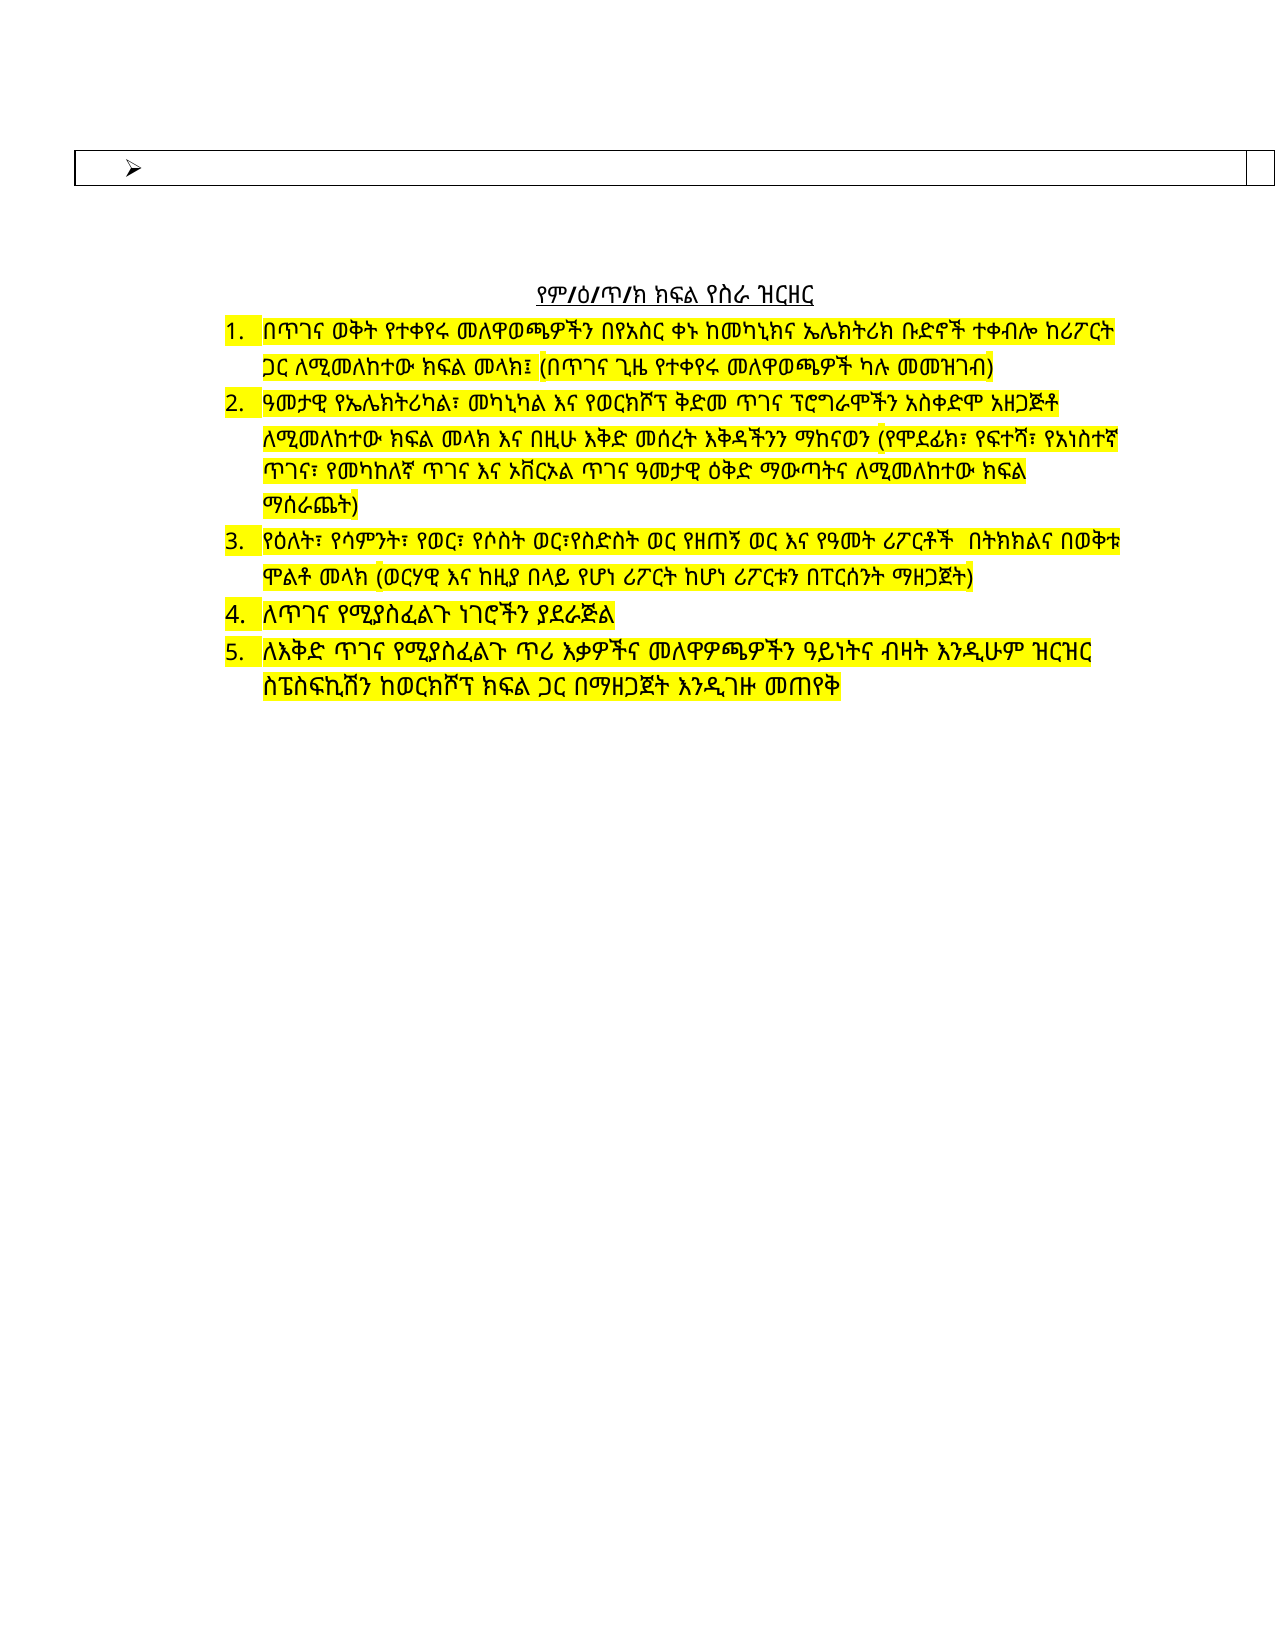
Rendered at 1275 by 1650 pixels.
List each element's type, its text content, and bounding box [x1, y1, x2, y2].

list የዕለት፣ የሳምንት፣ የወር፣ የሶስት ወር፣የስድስት ወር የዘጠኝ ወር እና የዓመት ሪፖርቶች በትክክልና በወቅቱ ሞልቶ መላክ (ወርሃዊ እና ከዚያ በላይ የሆነ ሪፖርት ከሆነ ሪፖርቱን በፐርሰንት ማዘጋጀት) [225, 525, 1125, 592]
table_cell [76, 151, 1246, 185]
table_cell [1247, 151, 1274, 185]
list የም/ዕ/ጥ/ክ ክፍል የስራ ዝርዘር [225, 279, 1125, 310]
list ዓመታዊ የኤሌክትሪካል፣ መካኒካል እና የወርክሾፕ ቅድመ ጥገና ፕሮግራሞችን አስቀድሞ አዘጋጅቶ ለሚመለከተው ክፍል መላክ እና በዚሁ እቅድ መሰረት እቅዳችንን ማከናወን (የሞደፊክ፣ የፍተሻ፣ የአነስተኛ ጥገና፣ የመካከለኛ ጥገና እና ኦቨርኦል ጥገና ዓመታዊ ዕቅድ ማውጣትና ለሚመለከተው ክፍል ማሰራጨት) [225, 387, 1125, 520]
list ለእቅድ ጥገና የሚያስፈልጉ ጥሪ እቃዎችና መለዋዎጫዎችን ዓይነትና ብዛት እንዲሁም ዝርዝር ስፔስፍኪሽን ከወርክሾፕ ክፍል ጋር በማዘጋጀት እንዲገዙ መጠየቅ [225, 636, 1125, 701]
list በጥገና ወቅት የተቀየሩ መለዋወጫዎችን በየአስር ቀኑ ከመካኒክና ኤሌክትሪክ ቡድኖች ተቀብሎ ከሪፖርት ጋር ለሚመለከተው ክፍል መላክ፤ (በጥገና ጊዜ የተቀየሩ መለዋወጫዎች ካሉ መመዝገብ) [225, 315, 1125, 382]
list ለጥገና የሚያስፈልጉ ነገሮችን ያደራጅል [262, 597, 1125, 631]
